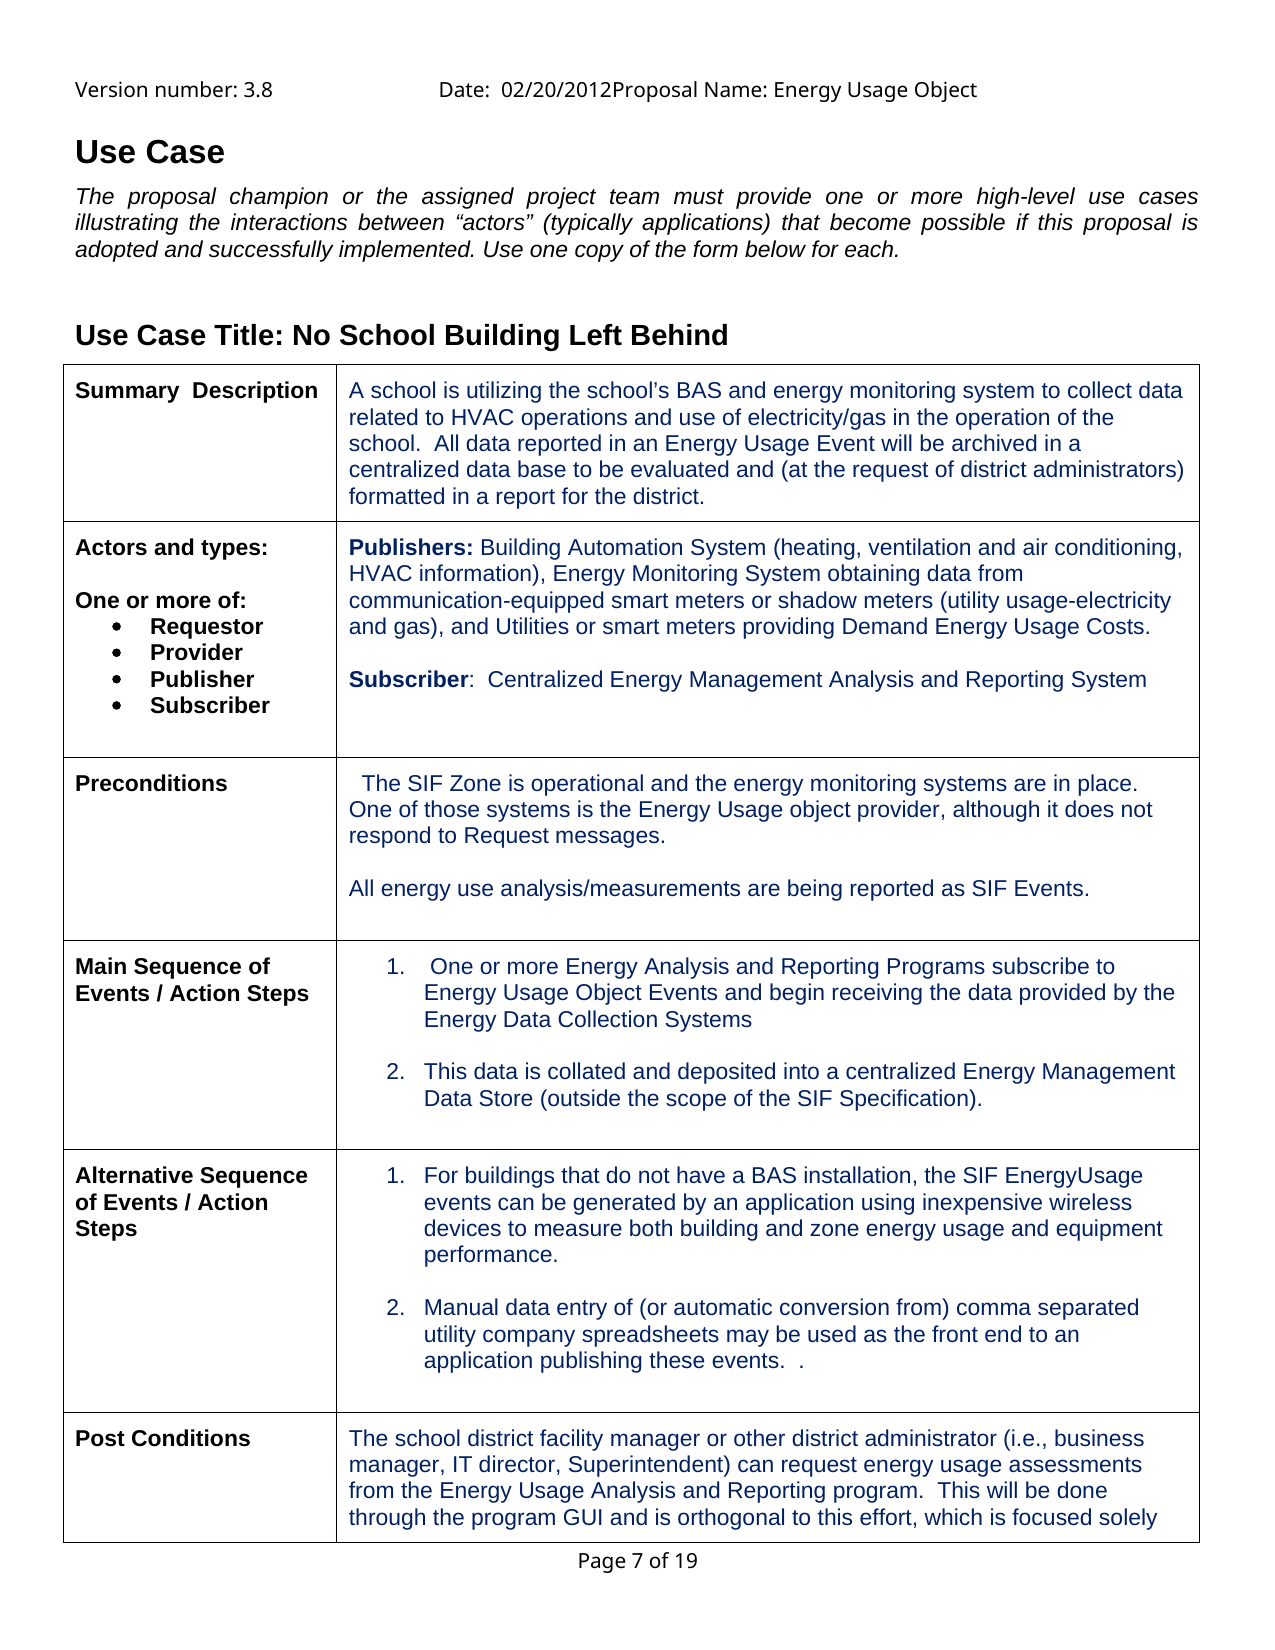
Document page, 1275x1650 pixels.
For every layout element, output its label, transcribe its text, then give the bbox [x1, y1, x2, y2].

table_cell Main Sequence of Events / Action Steps [64, 941, 336, 1149]
table_cell Preconditions [64, 758, 336, 940]
table_cell Publishers: Building Automation System (heating, ventilation and air conditioning, HVAC information), Energy Monitoring System obtaining data from communication-equipped smart meters or shadow meters (utility usage-electricity and gas), and Utilities or smart meters providing Demand Energy Usage Costs. Subscriber: Centralized Energy Management Analysis and Reporting System [337, 522, 1199, 757]
table_cell One or more Energy Analysis and Reporting Programs subscribe to Energy Usage Object Events and begin receiving the data provided by the Energy Data Collection Systems This data is collated and deposited into a centralized Energy Management Data Store (outside the scope of the SIF Specification). [337, 941, 1199, 1149]
table_header Summary Description [64, 365, 336, 521]
subtitle Use Case [75, 132, 1200, 170]
table_header A school is utilizing the school’s BAS and energy monitoring system to collect data related to HVAC operations and use of electricity/gas in the operation of the school. All data reported in an Energy Usage Event will be archived in a centralized data base to be evaluated and (at the request of district administrators) formatted in a report for the district. [337, 365, 1199, 521]
table_cell Actors and types: One or more of: Requestor Provider Publisher Subscriber [64, 522, 336, 757]
table_cell Alternative Sequence of Events / Action Steps [64, 1150, 336, 1412]
text Use Case Title: No School Building Left Behind [75, 318, 1200, 352]
table_cell Post Conditions [64, 1413, 336, 1542]
table_cell The SIF Zone is operational and the energy monitoring systems are in place. One of those systems is the Energy Usage object provider, although it does not respond to Request messages. All energy use analysis/measurements are being reported as SIF Events. [337, 758, 1199, 940]
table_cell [337, 1413, 1199, 1542]
table_cell For buildings that do not have a BAS installation, the SIF EnergyUsage events can be generated by an application using inexpensive wireless devices to measure both building and zone energy usage and equipment performance. Manual data entry of (or automatic conversion from) comma separated utility company spreadsheets may be used as the front end to an application publishing these events. . [337, 1150, 1199, 1412]
text The proposal champion or the assigned project team must provide one or more high-level use cases illustrating the interactions between “actors” (typically applications) that become possible if this proposal is adopted and successfully implemented. Use one copy of the form below for each. [75, 183, 1200, 262]
